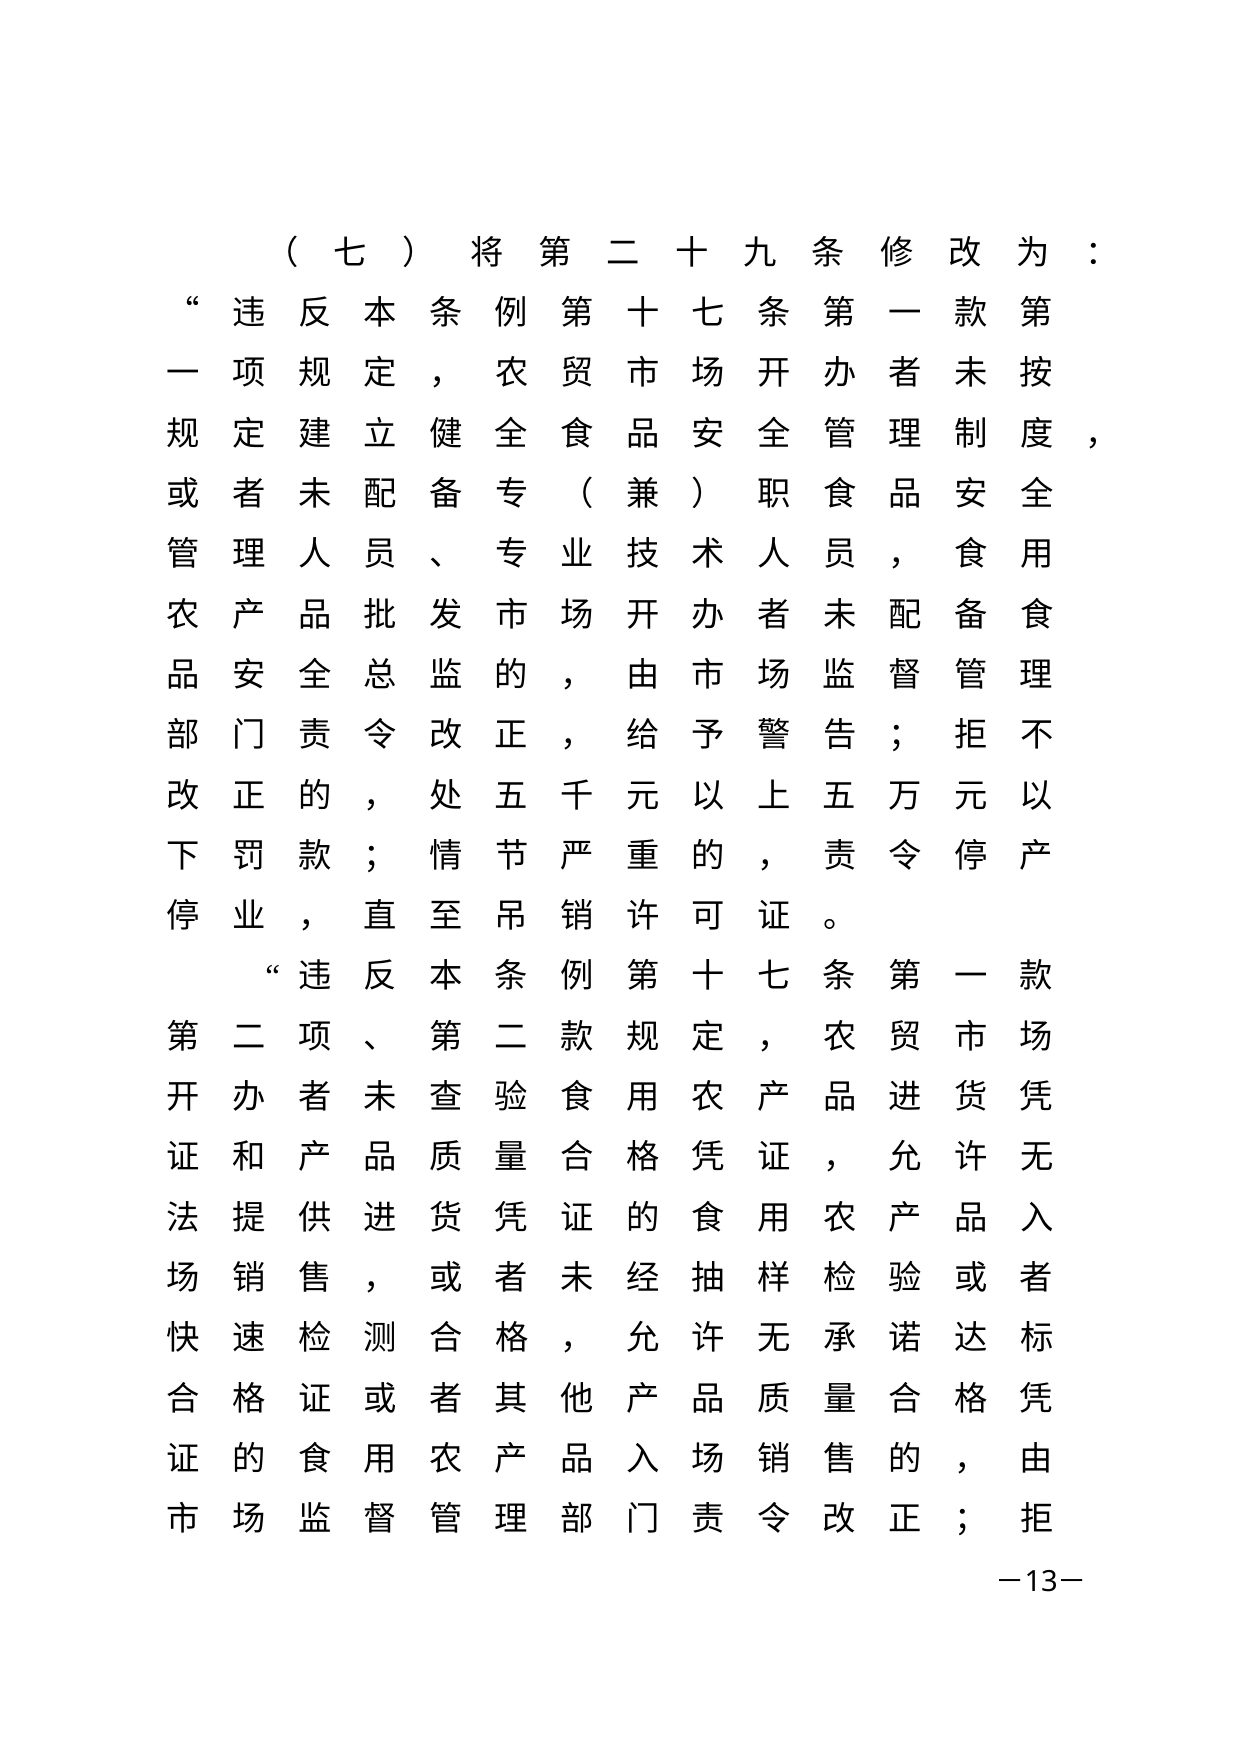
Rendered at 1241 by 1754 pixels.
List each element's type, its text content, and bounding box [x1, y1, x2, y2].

text （七）将第二十九条修改为：“违反本条例第十七条第一款第一项规定，农贸市场开办者未按规定建立健全食品安全管理制度，或者未配备专（兼）职食品安全管理人员、专业技术人员，食用农产品批发市场开办者未配备食品安全总监的，由市场监督管理部门责令改正，给予警告；拒不改正的，处五千元以上五万元以下罚款；情节严重的，责令停产停业，直至吊销许可证。 [167, 219, 1085, 943]
